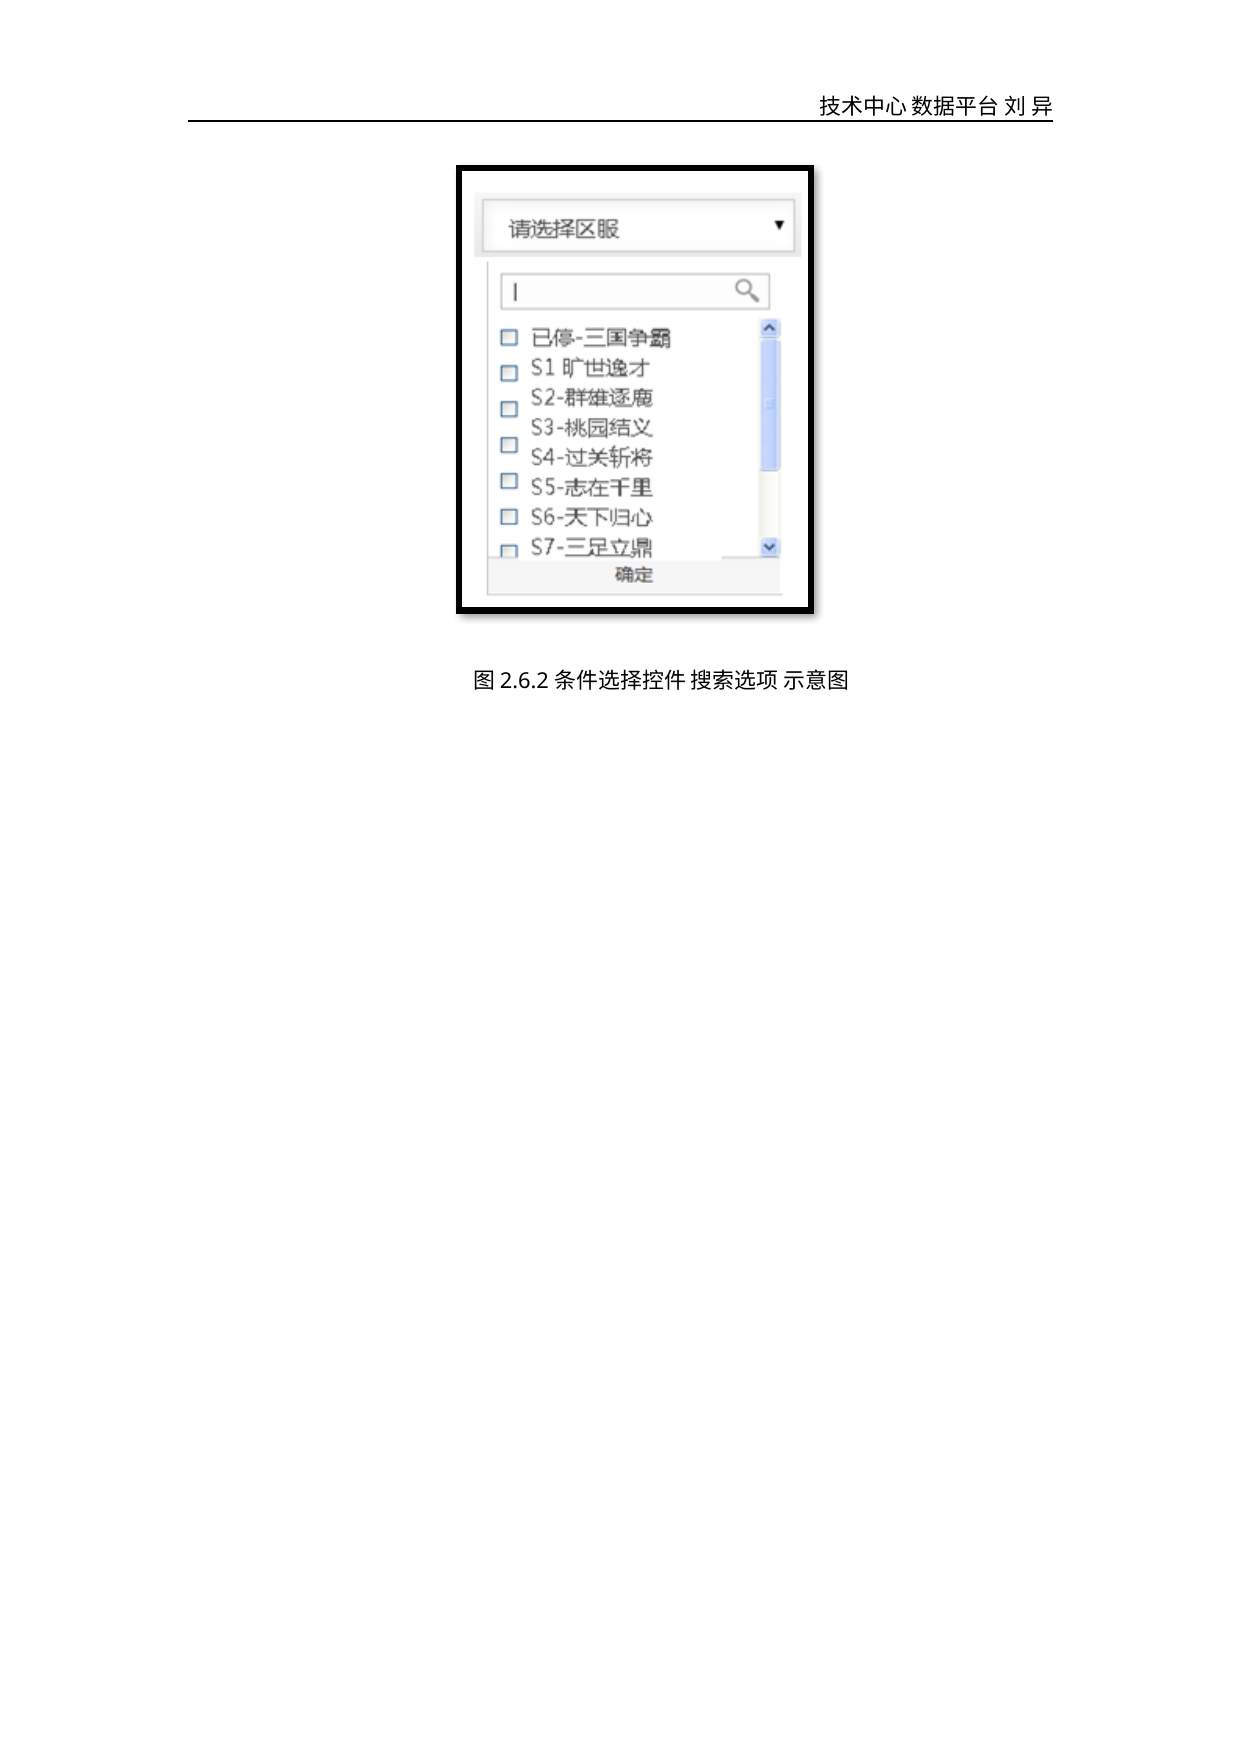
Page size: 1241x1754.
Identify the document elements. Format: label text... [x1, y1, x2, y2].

list 图 2.6.2 条件选择控件 搜索选项 示意图 [269, 663, 1053, 695]
picture [462, 171, 808, 607]
